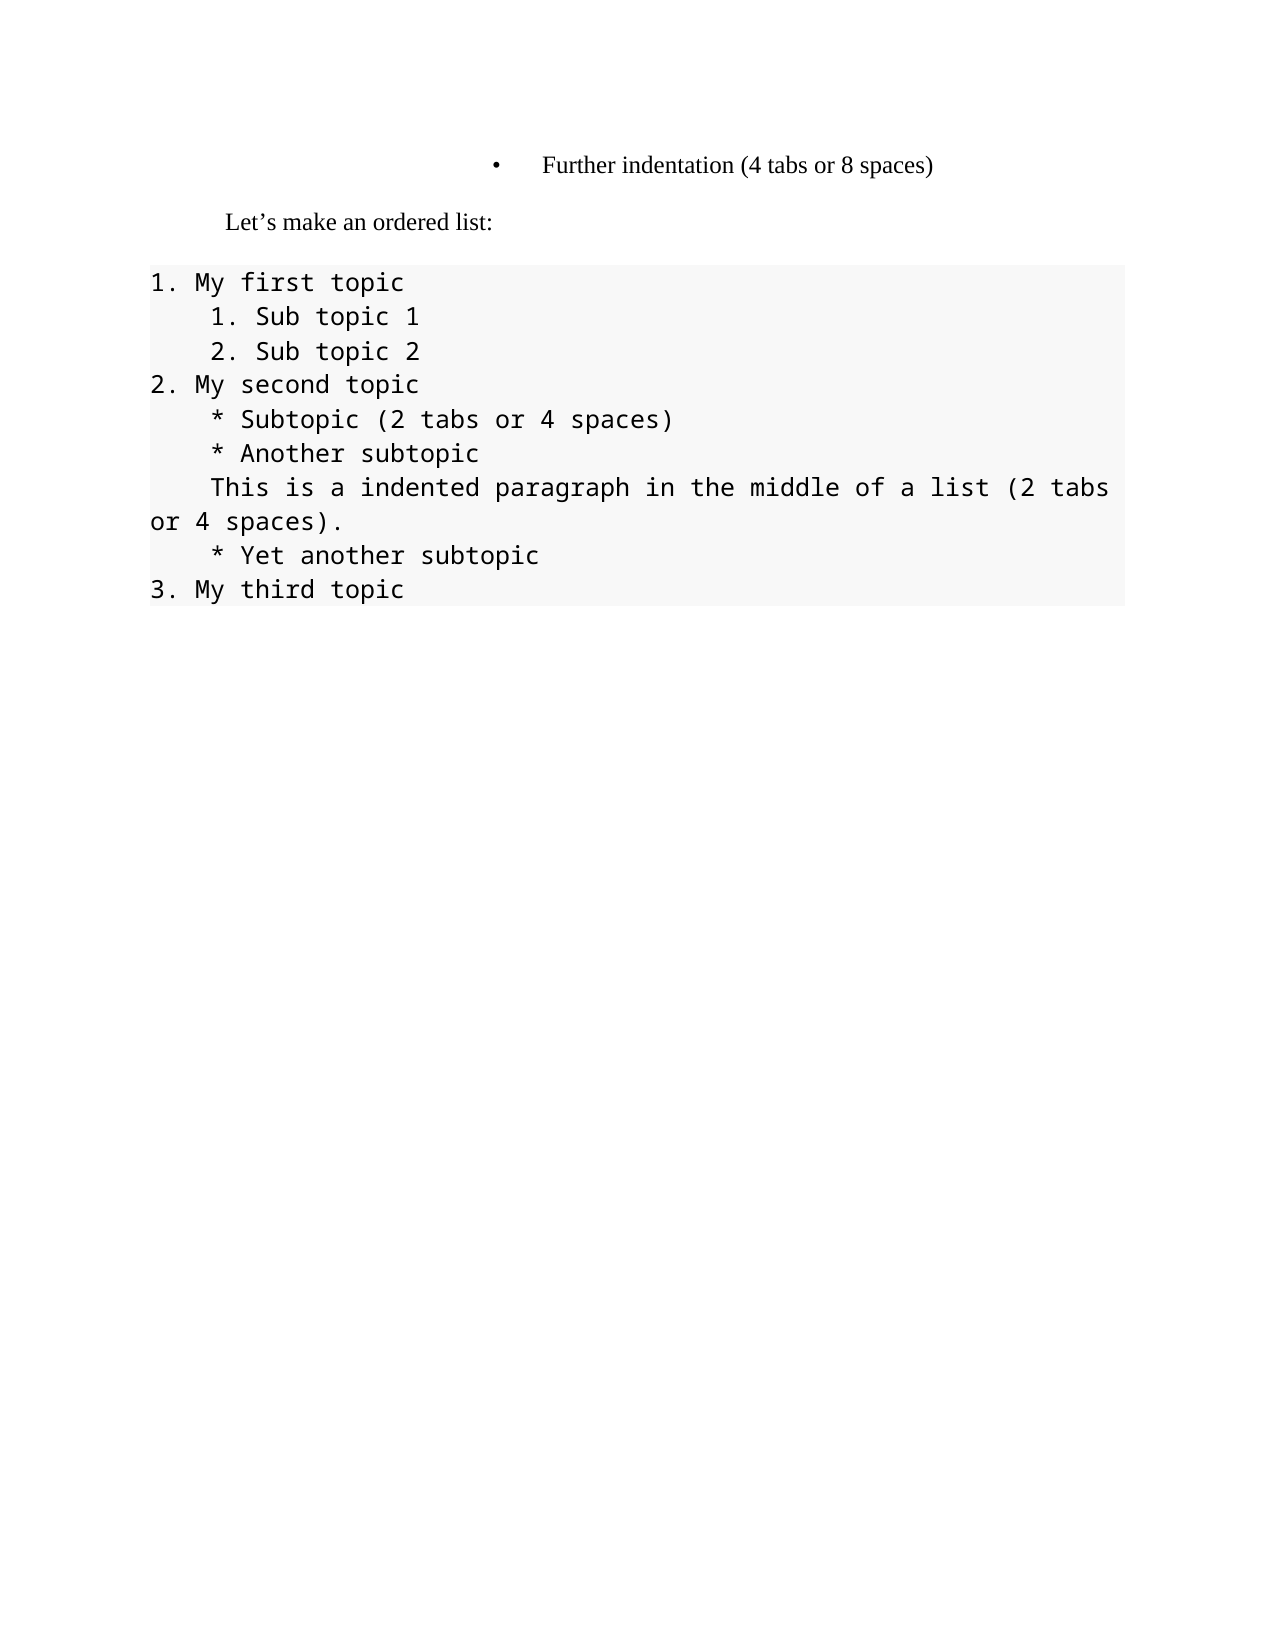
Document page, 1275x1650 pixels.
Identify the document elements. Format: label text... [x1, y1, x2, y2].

text 1. My first topic 1. Sub topic 1 2. Sub topic 2 2. My second topic * Subtopic (2 tabs or 4 spaces) * Another subtopic This is a indented paragraph in the middle of a list (2 tabs or 4 spaces). * Yet another subtopic 3. My third topic [150, 265, 1125, 606]
list Further indentation (4 tabs or 8 spaces) [300, 150, 1125, 179]
